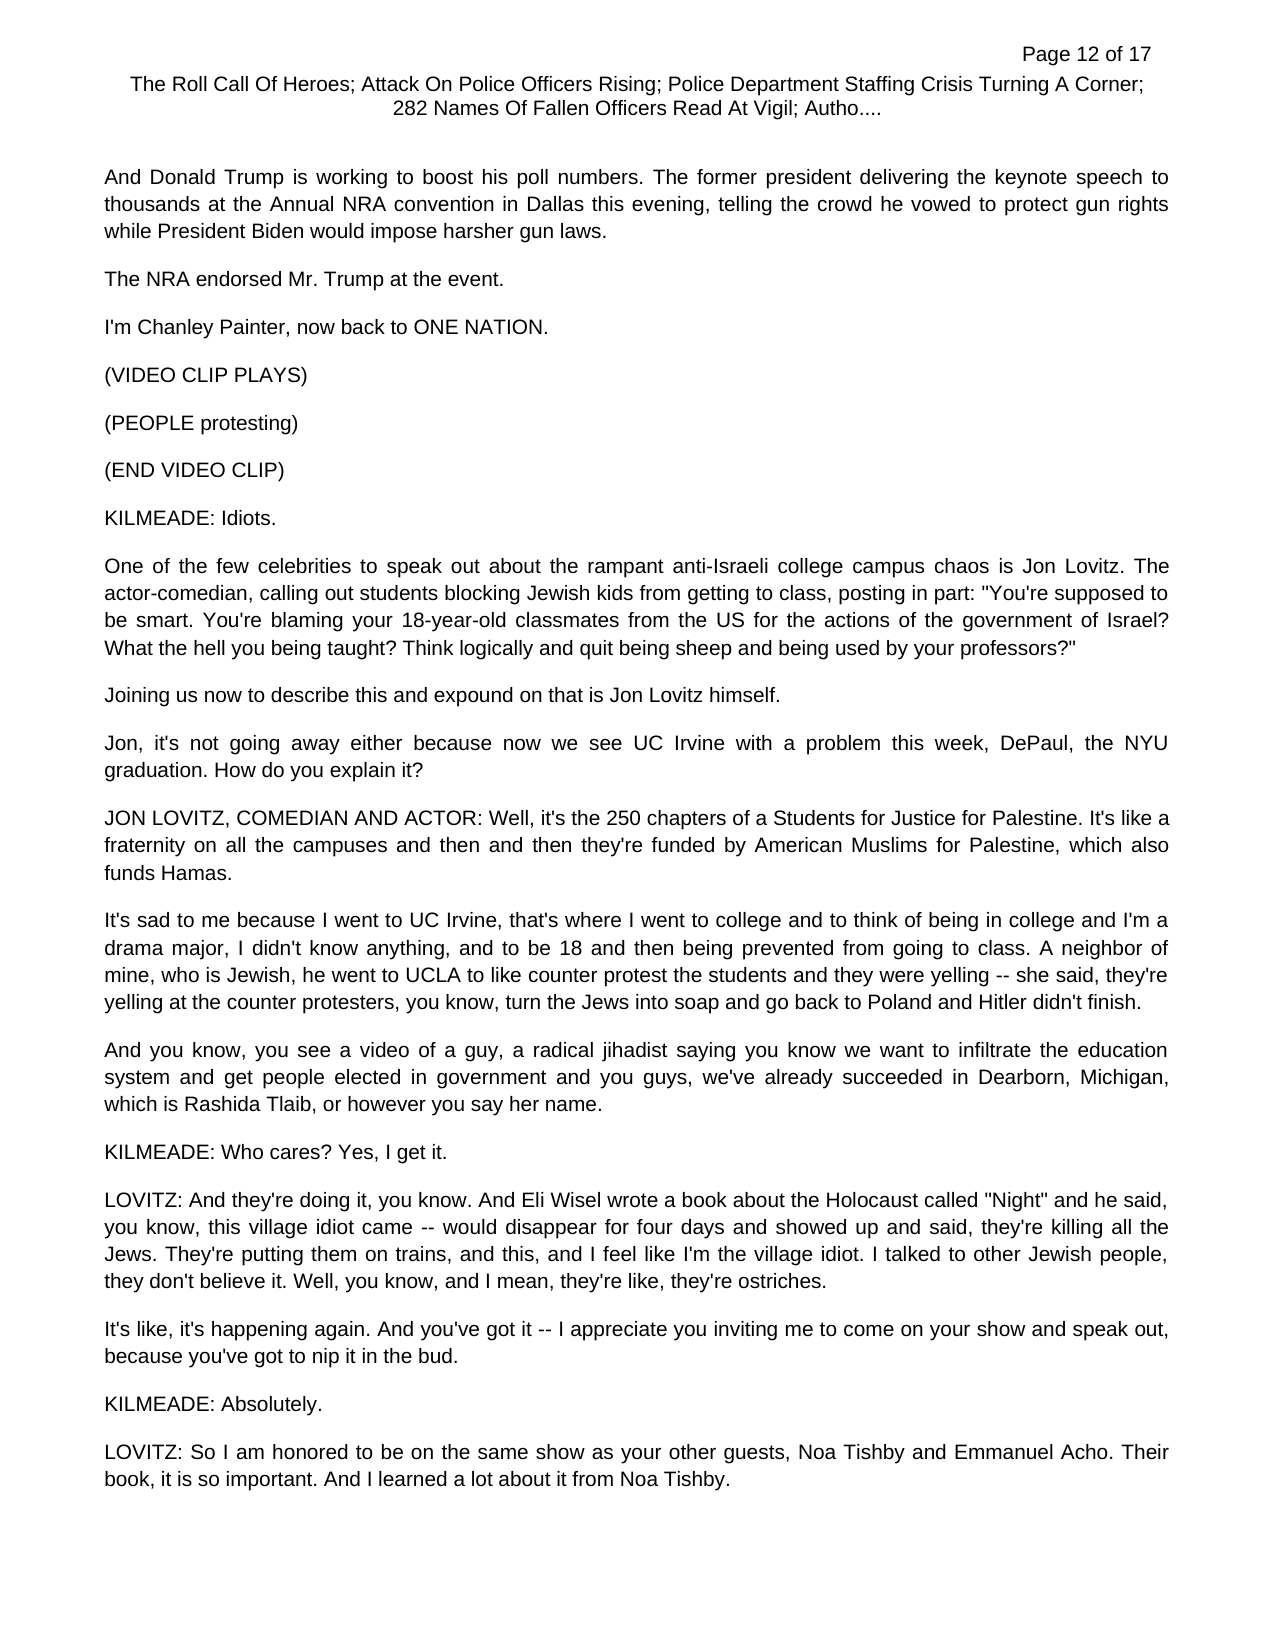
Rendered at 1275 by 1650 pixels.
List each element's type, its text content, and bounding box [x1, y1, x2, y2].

text It's sad to me because I went to UC Irvine, that's where I went to college and to think of being in college and I'm a drama major, I didn't know anything, and to be 18 and then being prevented from going to class. A neighbor of mine, who is Jewish, he went to UCLA to like counter protest the students and they were yelling -- she said, they're yelling at the counter protesters, you know, turn the Jews into soap and go back to Poland and Hitler didn't finish. [104, 905, 1171, 1013]
text KILMEADE: Idiots. [104, 503, 1171, 530]
text It's like, it's happening again. And you've got it -- I appreciate you inviting me to come on your show and speak out, because you've got to nip it in the bud. [104, 1313, 1171, 1368]
text LOVITZ: So I am honored to be on the same show as your other guests, Noa Tishby and Emmanuel Acho. Their book, it is so important. And I learned a lot about it from Noa Tishby. [104, 1436, 1171, 1491]
text (END VIDEO CLIP) [104, 455, 1171, 482]
text JON LOVITZ, COMEDIAN AND ACTOR: Well, it's the 250 chapters of a Students for Justice for Palestine. It's like a fraternity on all the campuses and then and then they're funded by American Muslims for Palestine, which also funds Hamas. [104, 803, 1171, 884]
text One of the few celebrities to speak out about the rampant anti-Israeli college campus chaos is Jon Lovitz. The actor-comedian, calling out students blocking Jewish kids from getting to class, posting in part: "You're supposed to be smart. You're blaming your 18-year-old classmates from the US for the actions of the government of Israel? What the hell you being taught? Think logically and quit being sheep and being used by your professors?" [104, 551, 1171, 659]
text (PEOPLE protesting) [104, 407, 1171, 434]
text (VIDEO CLIP PLAYS) [104, 359, 1171, 386]
text The NRA endorsed Mr. Trump at the event. [104, 263, 1171, 291]
text Joining us now to describe this and expound on that is Jon Lovitz himself. [104, 680, 1171, 707]
text And Donald Trump is working to boost his poll numbers. The former president delivering the keynote speech to thousands at the Annual NRA convention in Dallas this evening, telling the crowd he vowed to protect gun rights while President Biden would impose harsher gun laws. [104, 161, 1171, 243]
text LOVITZ: And they're doing it, you know. And Eli Wisel wrote a book about the Holocaust called "Night" and he said, you know, this village idiot came -- would disappear for four days and showed up and said, they're killing all the Jews. They're putting them on trains, and this, and I feel like I'm the village idiot. I talked to other Jewish people, they don't believe it. Well, you know, and I mean, they're like, they're ostriches. [104, 1184, 1171, 1293]
text Jon, it's not going away either because now we see UC Irvine with a problem this week, DePaul, the NYU graduation. How do you explain it? [104, 728, 1171, 782]
text KILMEADE: Who cares? Yes, I get it. [104, 1136, 1171, 1163]
text And you know, you see a video of a guy, a radical jihadist saying you know we want to infiltrate the education system and get people elected in government and you guys, we've already succeeded in Dearborn, Michigan, which is Rashida Tlaib, or however you say her name. [104, 1034, 1171, 1116]
text KILMEADE: Absolutely. [104, 1388, 1171, 1416]
text I'm Chanley Painter, now back to ONE NATION. [104, 311, 1171, 338]
